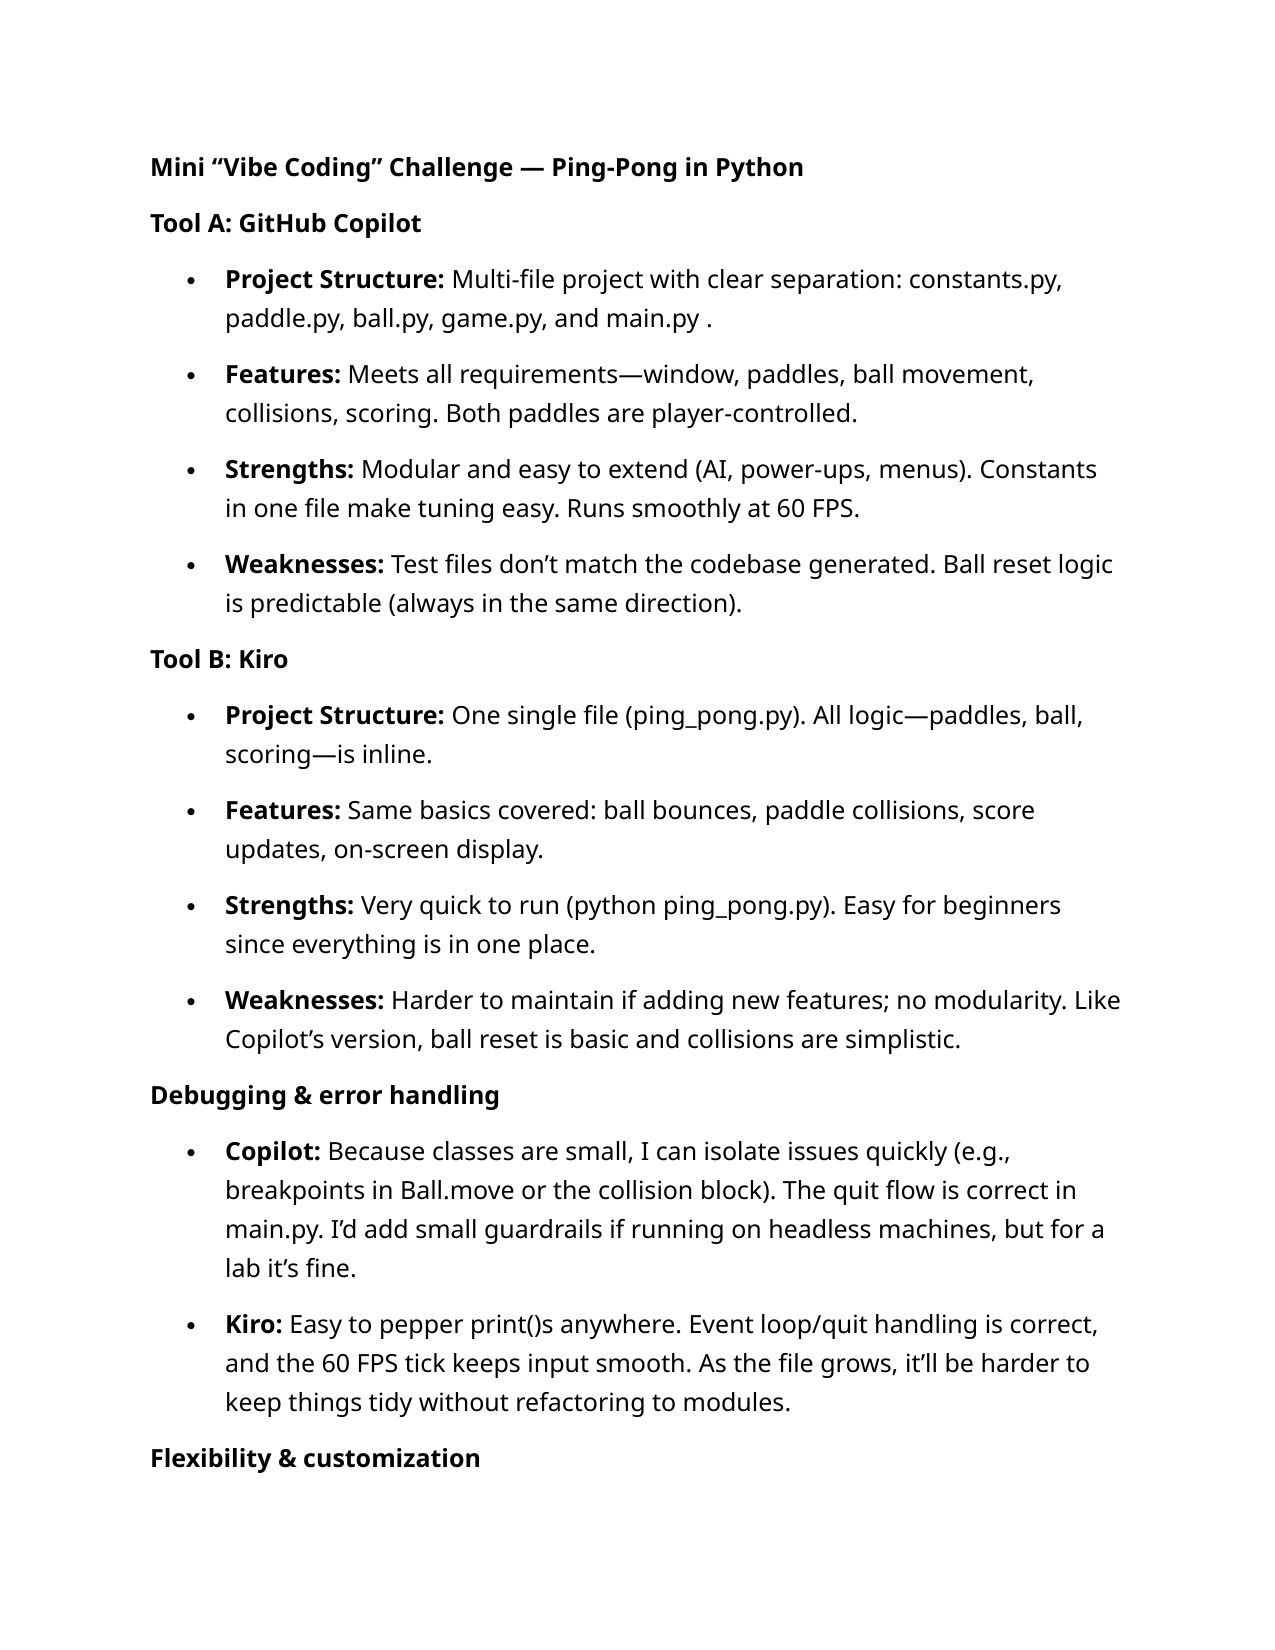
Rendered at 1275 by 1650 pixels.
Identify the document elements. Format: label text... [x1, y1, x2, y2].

list Weaknesses: Harder to maintain if adding new features; no modularity. Like Copilot’s version, ball reset is basic and collisions are simplistic. [187, 982, 1125, 1056]
list Project Structure: One single file (ping_pong.py). All logic—paddles, ball, scoring—is inline. [187, 697, 1125, 771]
list Copilot: Because classes are small, I can isolate issues quickly (e.g., breakpoints in Ball.move or the collision block). The quit flow is correct in main.py. I’d add small guardrails if running on headless machines, but for a lab it’s fine. [187, 1133, 1125, 1285]
list Features: Meets all requirements—window, paddles, ball movement, collisions, scoring. Both paddles are player-controlled. [187, 357, 1125, 430]
text Debugging & error handling [150, 1077, 1125, 1112]
text Tool B: Kiro [150, 642, 1125, 676]
list Strengths: Very quick to run (python ping_pong.py). Easy for beginners since everything is in one place. [187, 887, 1125, 961]
list Features: Same basics covered: ball bounces, paddle collisions, score updates, on-screen display. [187, 792, 1125, 866]
text Mini “Vibe Coding” Challenge — Ping-Pong in Python [150, 150, 1125, 184]
list Weaknesses: Test files don’t match the codebase generated. Ball reset logic is predictable (always in the same direction). [187, 547, 1125, 620]
list Kiro: Easy to pepper print()s anywhere. Event loop/quit handling is correct, and the 60 FPS tick keeps input smooth. As the file grows, it’ll be harder to keep things tidy without refactoring to modules. [187, 1307, 1125, 1419]
text Tool A: GitHub Copilot [150, 206, 1125, 240]
list Project Structure: Multi-file project with clear separation: constants.py, paddle.py, ball.py, game.py, and main.py . [187, 262, 1125, 335]
text Flexibility & customization [150, 1441, 1125, 1475]
list Strengths: Modular and easy to extend (AI, power-ups, menus). Constants in one file make tuning easy. Runs smoothly at 60 FPS. [187, 452, 1125, 525]
